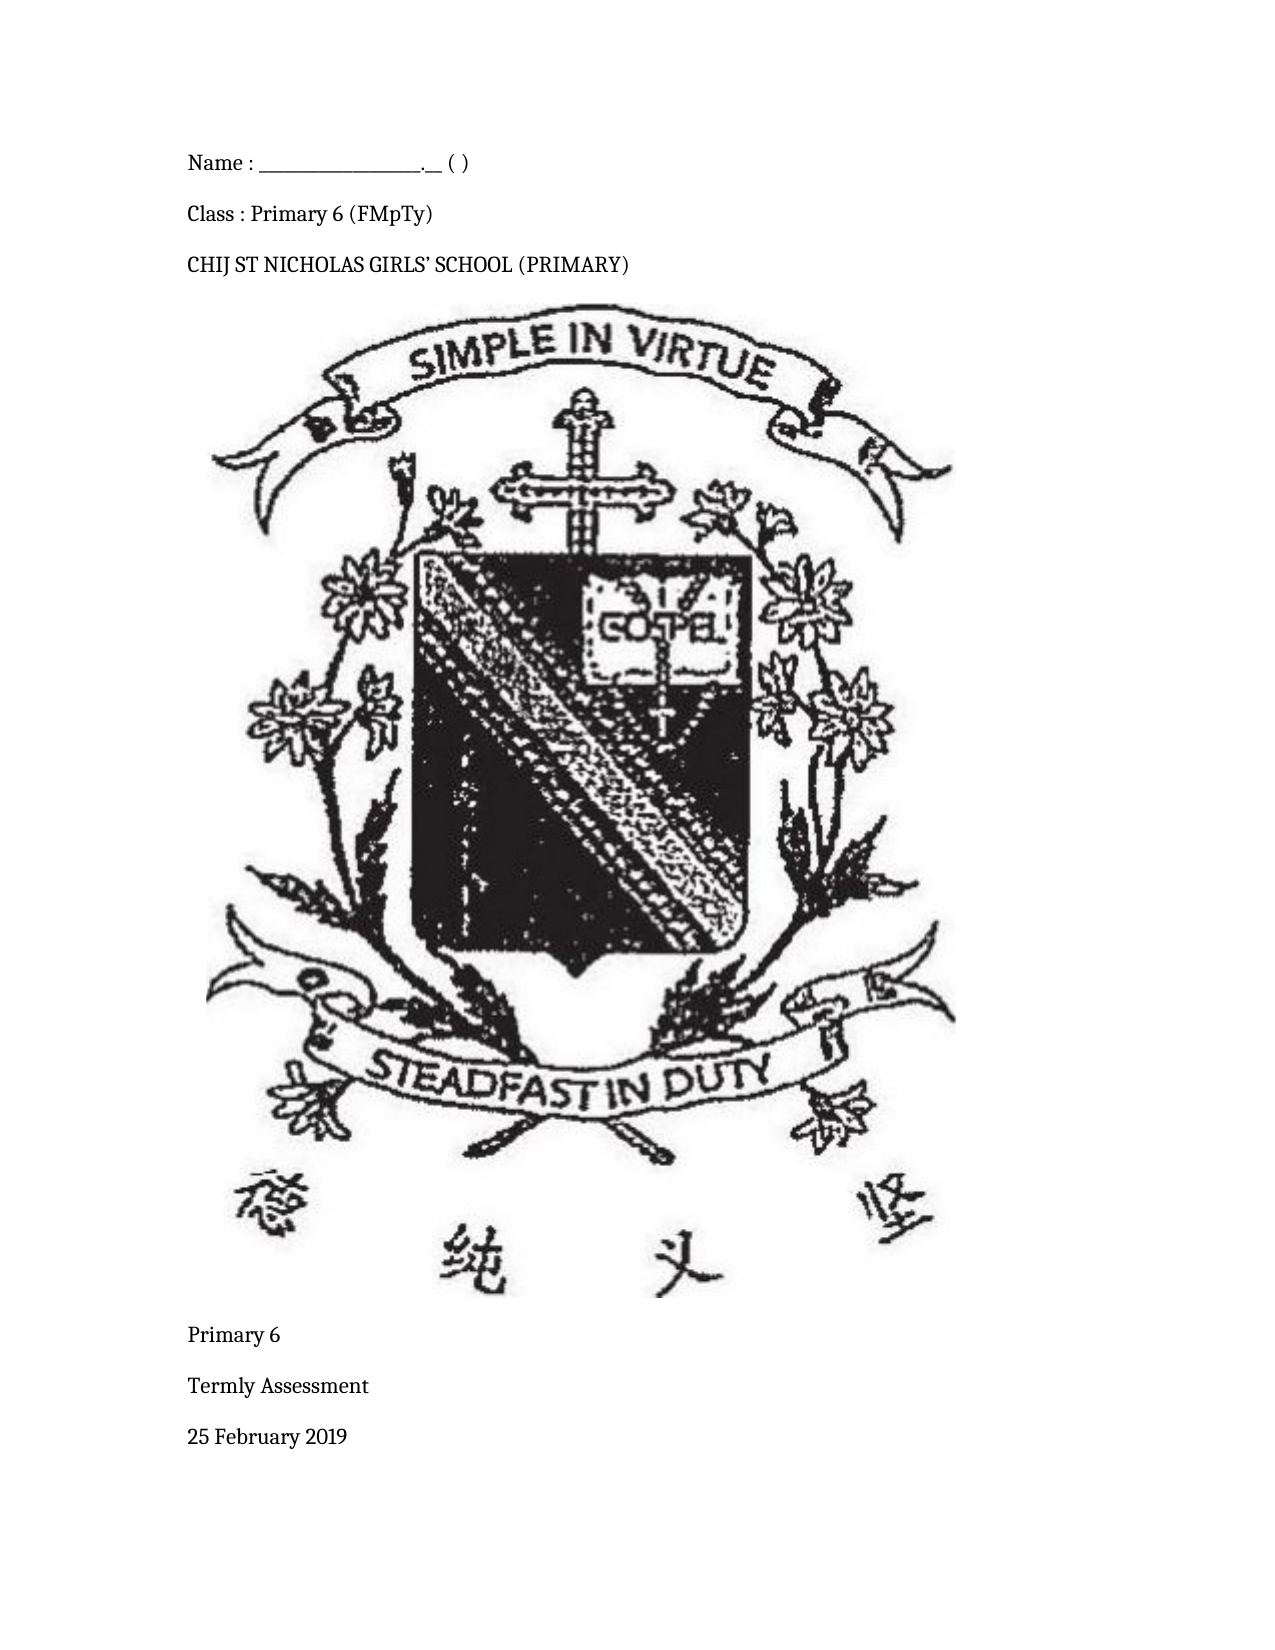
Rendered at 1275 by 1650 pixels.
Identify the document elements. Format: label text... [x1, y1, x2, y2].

text Class : Primary 6 (FMpTy) [187, 201, 1087, 227]
text CHIJ ST NICHOLAS GIRLS’ SCHOOL (PRIMARY) [187, 252, 1087, 278]
text 25 February 2019 [187, 1424, 1087, 1450]
text Termly Assessment [187, 1373, 1087, 1399]
text Name : ___________________.__ ( ) [187, 150, 1087, 176]
text Primary 6 [187, 1322, 1087, 1348]
picture [206, 303, 957, 1298]
